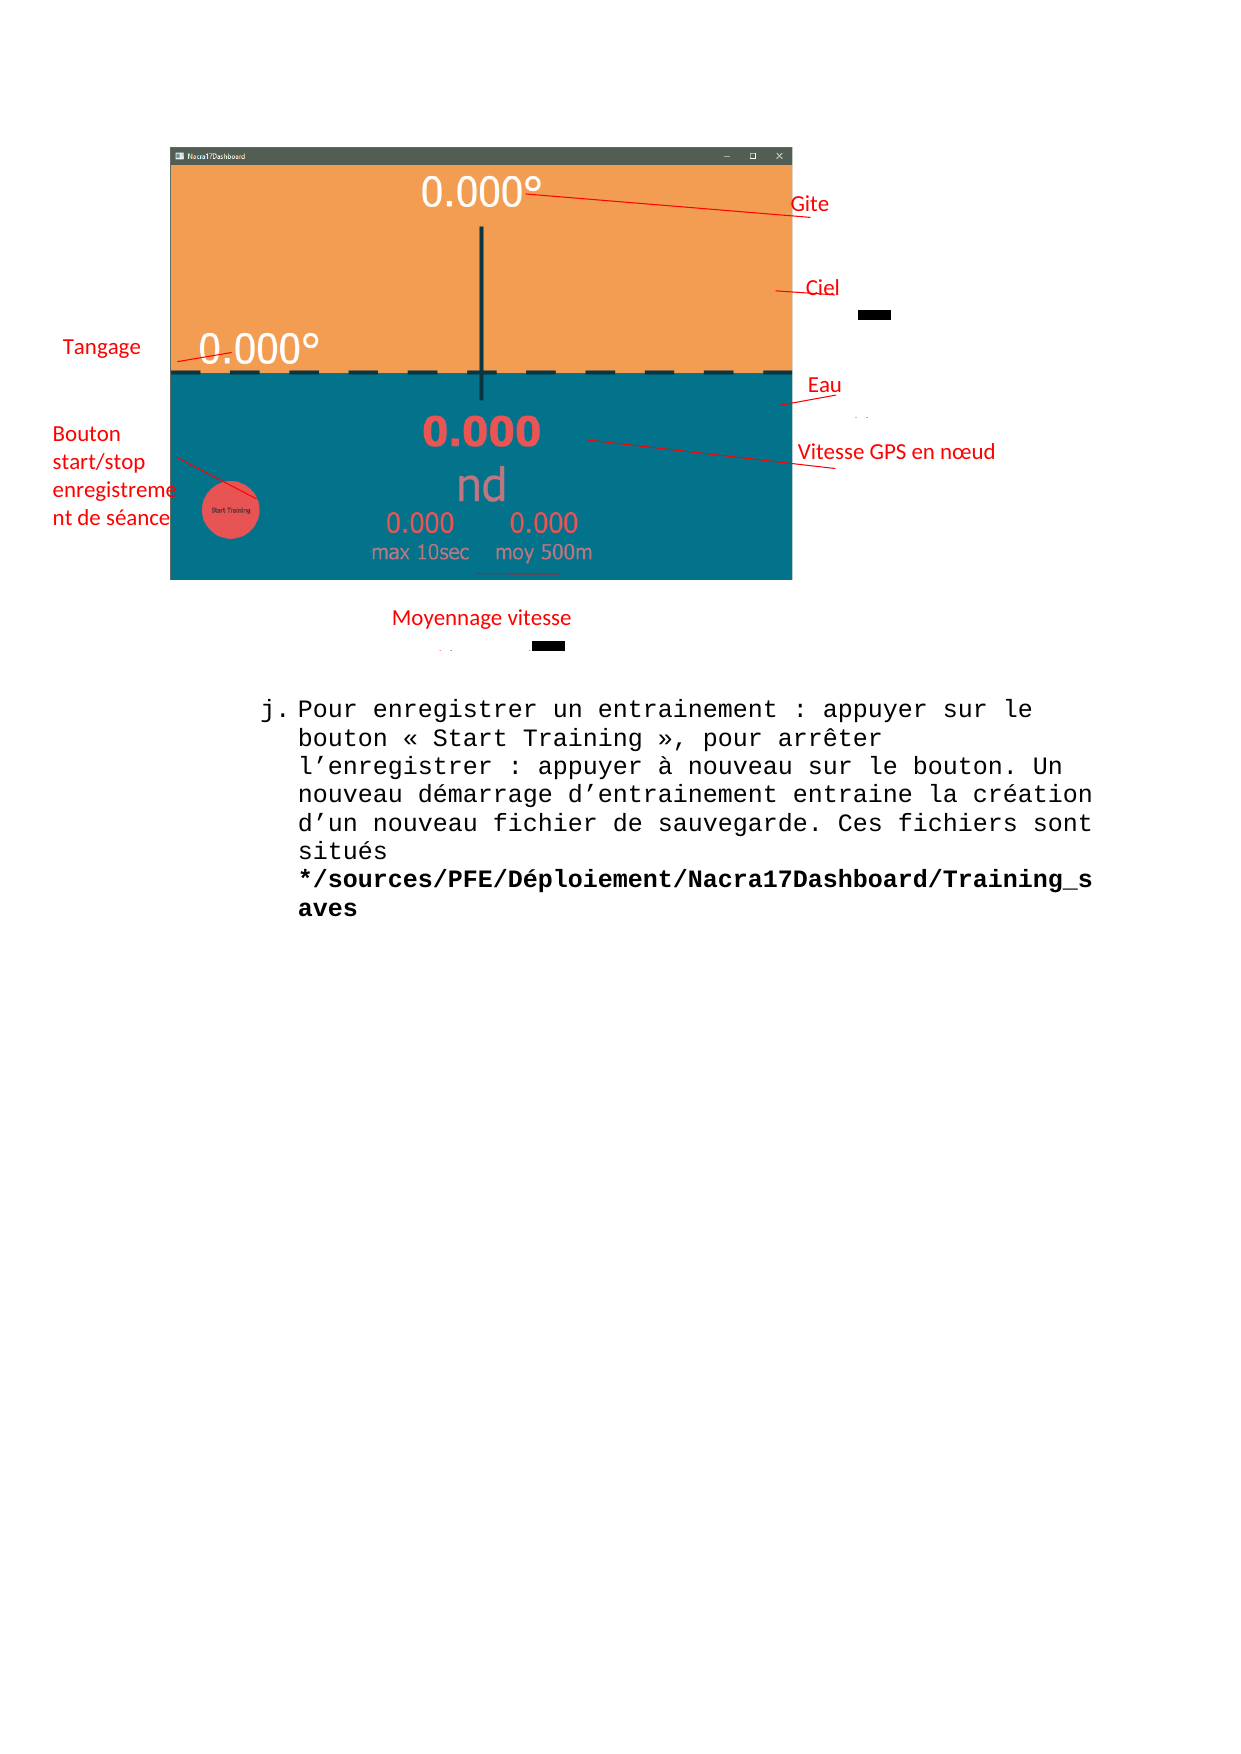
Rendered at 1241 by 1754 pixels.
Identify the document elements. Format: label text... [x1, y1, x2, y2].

picture [170, 147, 793, 580]
list Pour enregistrer un entrainement : appuyer sur le bouton « Start Training », pour arrêter l’enregistrer : appuyer à nouveau sur le bouton. Un nouveau démarrage d’entrainement entraine la création d’un nouveau fichier de sauvegarde. Ces fichiers sont situés */sources/PFE/Déploiement/Nacra17Dashboard/Training_saves [260, 697, 1093, 924]
